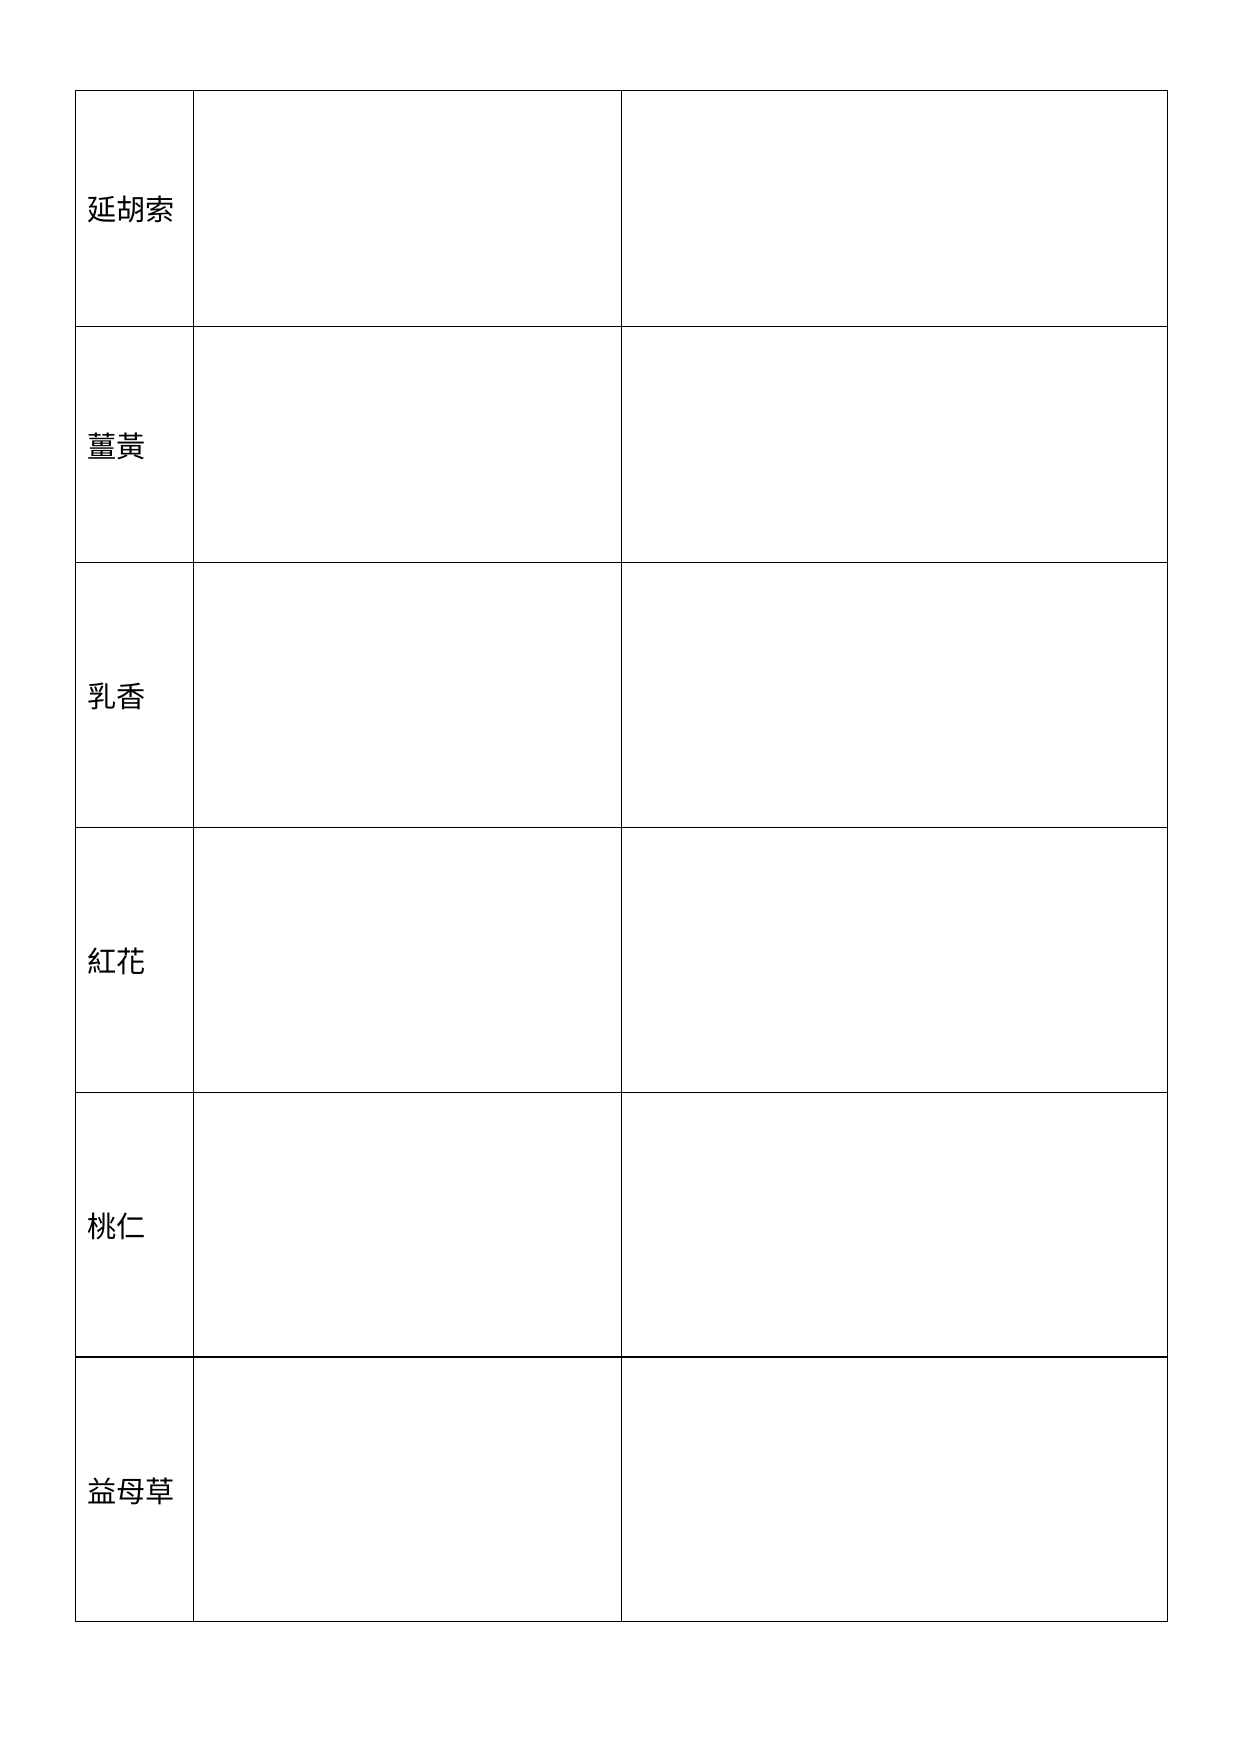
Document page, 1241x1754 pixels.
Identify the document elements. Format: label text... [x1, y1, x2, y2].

table_cell [622, 563, 1167, 827]
table_cell [194, 1093, 621, 1356]
table_cell [622, 1358, 1167, 1621]
table_cell 延胡索 [76, 91, 193, 326]
table_cell [194, 91, 621, 326]
table_cell [194, 563, 621, 827]
table_cell 乳香 [76, 563, 193, 827]
table_cell [622, 91, 1167, 326]
table_cell 益母草 [76, 1358, 193, 1621]
table_cell [622, 327, 1167, 562]
table_cell [622, 828, 1167, 1092]
table_cell 薑黃 [76, 327, 193, 562]
table_cell [194, 327, 621, 562]
table_cell 紅花 [76, 828, 193, 1092]
table_cell [194, 828, 621, 1092]
table_cell [622, 1093, 1167, 1356]
table_cell [194, 1358, 621, 1621]
table_cell 桃仁 [76, 1093, 193, 1356]
